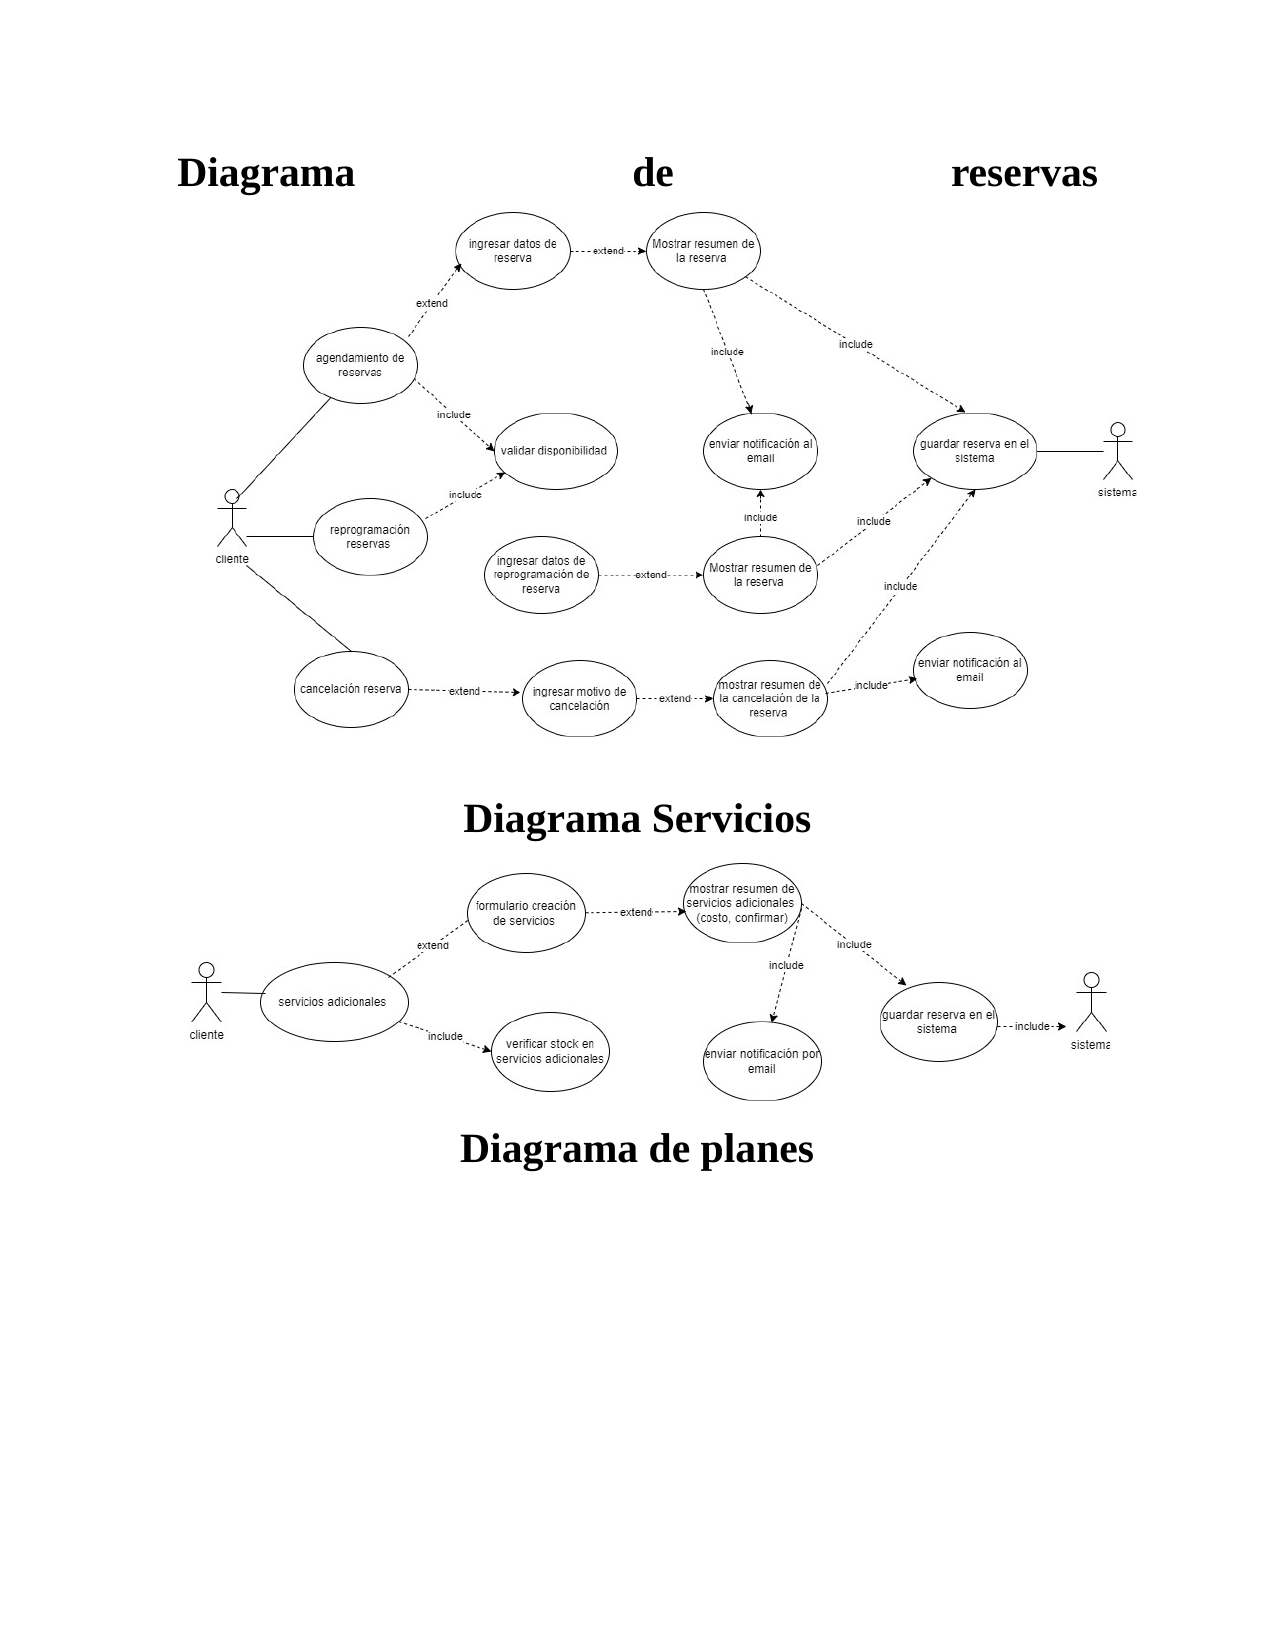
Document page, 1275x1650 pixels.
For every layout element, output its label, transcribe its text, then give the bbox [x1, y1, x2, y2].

text Diagrama de planes [460, 1123, 1219, 1171]
picture [189, 863, 1110, 1101]
picture [215, 212, 1137, 737]
text Diagrama Servicios [463, 793, 1219, 841]
